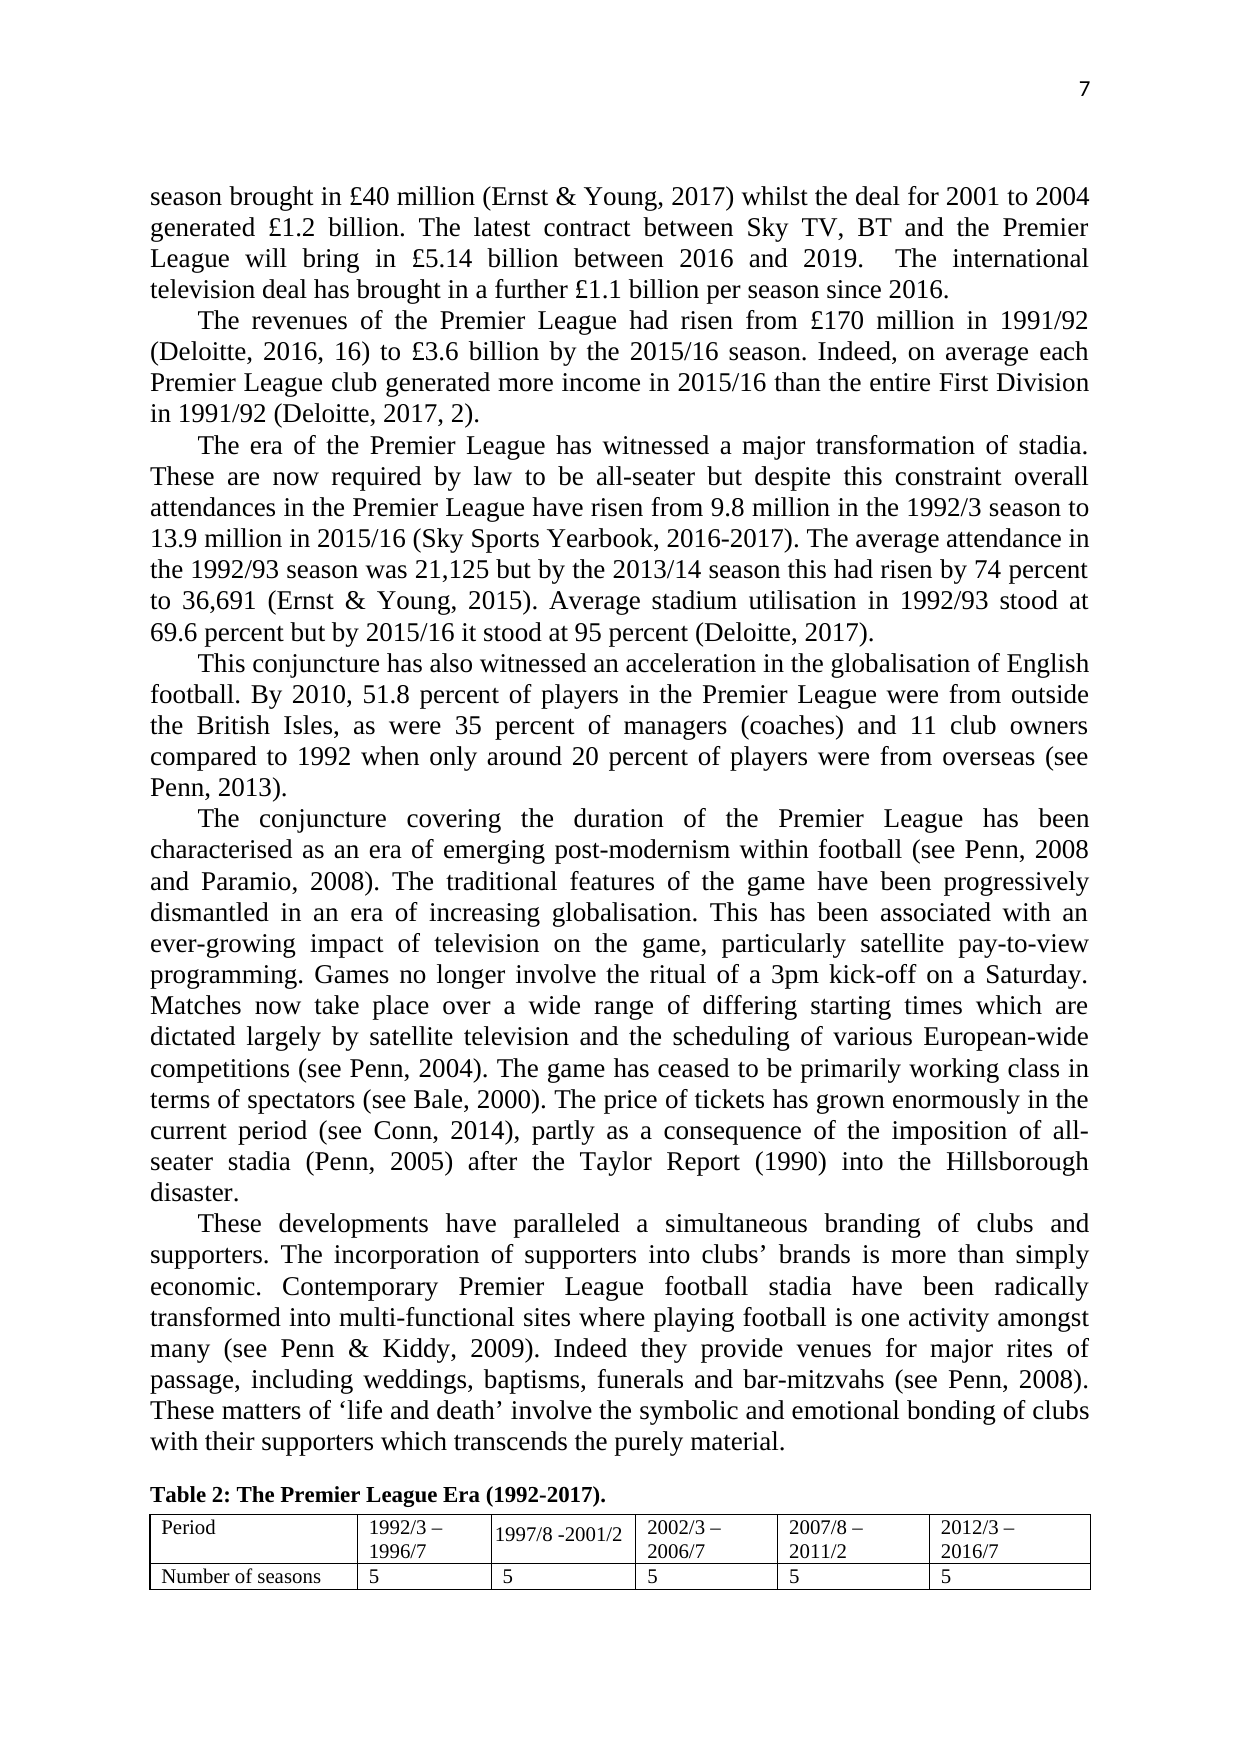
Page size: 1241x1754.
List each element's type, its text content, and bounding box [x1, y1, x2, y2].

text This conjuncture has also witnessed an acceleration in the globalisation of English football. By 2010, 51.8 percent of players in the Premier League were from outside the British Isles, as were 35 percent of managers (coaches) and 11 club owners compared to 1992 when only around 20 percent of players were from overseas (see Penn, 2013). [150, 647, 1090, 802]
table_header [492, 1515, 635, 1563]
text The revenues of the Premier League had risen from £170 million in 1991/92 (Deloitte, 2016, 16) to £3.6 billion by the 2015/16 season. Indeed, on average each Premier League club generated more income in 2015/16 than the entire First Division in 1991/92 (Deloitte, 2017, 2). [150, 304, 1090, 429]
table_cell 5 [492, 1564, 635, 1588]
table_header 2002/3 – 2006/7 [636, 1515, 777, 1563]
text These developments have paralleled a simultaneous branding of clubs and supporters. The incorporation of supporters into clubs’ brands is more than simply economic. Contemporary Premier League football stadia have been radically transformed into multi-functional sites where playing football is one activity amongst many (see Penn & Kiddy, 2009). Indeed they provide venues for major rites of passage, including weddings, baptisms, funerals and bar-mitzvahs (see Penn, 2008). These matters of ‘life and death’ involve the symbolic and emotional bonding of clubs with their supporters which transcends the purely material. [150, 1207, 1090, 1457]
table_cell 5 [636, 1564, 777, 1588]
table_header 2012/3 – 2016/7 [930, 1515, 1090, 1563]
table_cell Number of seasons [151, 1564, 357, 1588]
table_header Period [151, 1515, 357, 1563]
table_header 1992/3 – 1996/7 [358, 1515, 491, 1563]
text The conjuncture covering the duration of the Premier League has been characterised as an era of emerging post-modernism within football (see Penn, 2008 and Paramio, 2008). The traditional features of the game have been progressively dismantled in an era of increasing globalisation. This has been associated with an ever-growing impact of television on the game, particularly satellite pay-to-view programming. Games no longer involve the ritual of a 3pm kick-off on a Saturday. Matches now take place over a wide range of differing starting times which are dictated largely by satellite television and the scheduling of various European-wide competitions (see Penn, 2004). The game has ceased to be primarily working class in terms of spectators (see Bale, 2000). The price of tickets has grown enormously in the current period (see Conn, 2014), partly as a consequence of the imposition of all-seater stadia (Penn, 2005) after the Taylor Report (1990) into the Hillsborough disaster. [150, 802, 1090, 1207]
table_cell 5 [930, 1564, 1090, 1588]
text The era of the Premier League has witnessed a major transformation of stadia. These are now required by law to be all-seater but despite this constraint overall attendances in the Premier League have risen from 9.8 million in the 1992/3 season to 13.9 million in 2015/16 (Sky Sports Yearbook, 2016-2017). The average attendance in the 1992/93 season was 21,125 but by the 2013/14 season this had risen by 74 percent to 36,691 (Ernst & Young, 2015). Average stadium utilisation in 1992/93 stood at 69.6 percent but by 2015/16 it stood at 95 percent (Deloitte, 2017). [150, 429, 1090, 647]
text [150, 179, 1090, 304]
table_header 2007/8 – 2011/2 [778, 1515, 929, 1563]
table_cell 5 [358, 1564, 491, 1588]
subtitle Table 2: The Premier League Era (1992-2017). [150, 1482, 1090, 1508]
table_cell 5 [778, 1564, 929, 1588]
